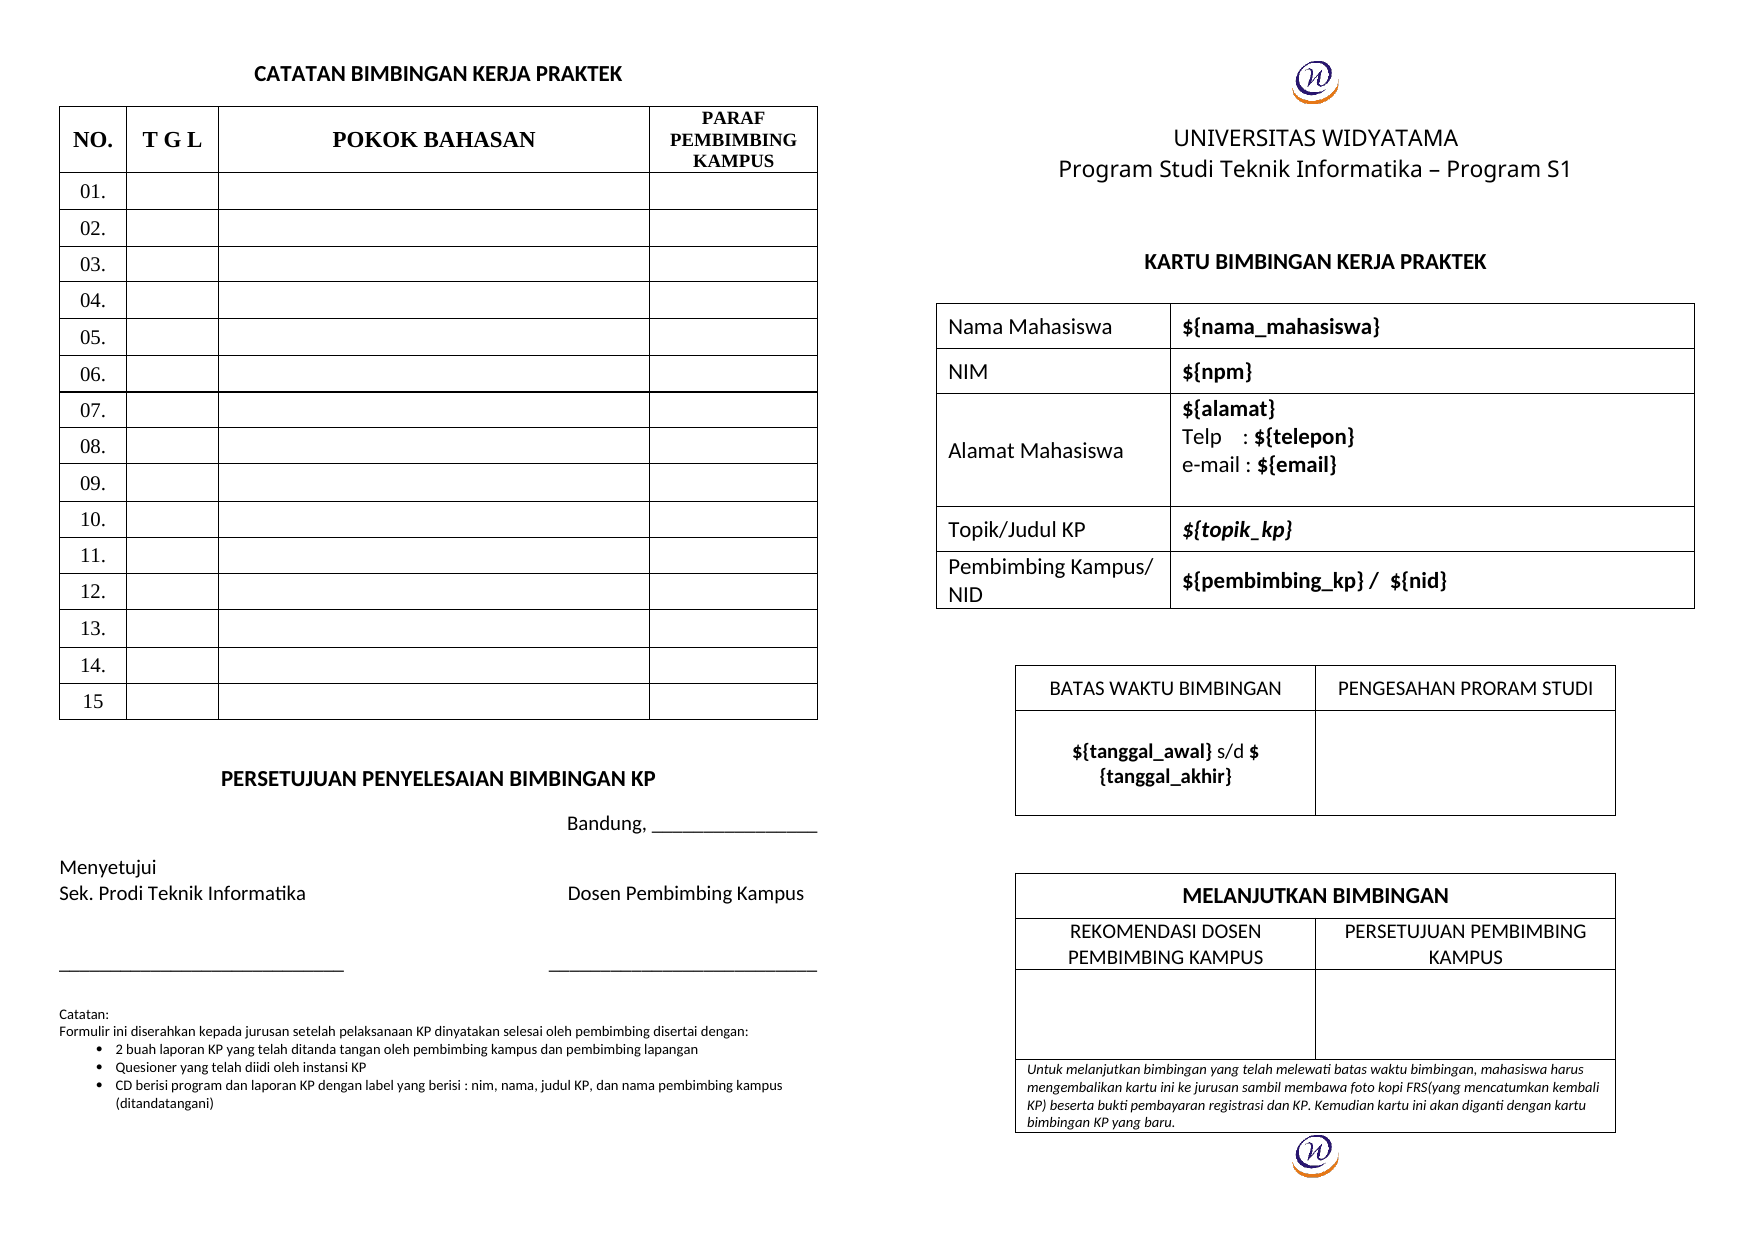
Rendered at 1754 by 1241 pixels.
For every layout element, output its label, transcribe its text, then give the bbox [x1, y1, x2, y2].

table_header MELANJUTKAN BIMBINGAN [1016, 874, 1615, 917]
table_header PENGESAHAN PRORAM STUDI [1316, 666, 1615, 710]
table_cell 14. [60, 648, 126, 683]
table_cell [219, 502, 649, 537]
table_cell 03. [60, 247, 126, 281]
table_cell PERSETUJUAN PEMBIMBING KAMPUS [1316, 919, 1615, 969]
table_cell 10. [60, 502, 126, 537]
table_cell [219, 173, 649, 209]
table_cell ${alamat} Telp : ${telepon} e-mail : ${email} [1171, 394, 1694, 506]
table_cell 08. [60, 428, 126, 463]
table_cell [127, 464, 218, 501]
table_header PARAF PEMBIMBING KAMPUS [650, 107, 817, 172]
table_cell [1016, 970, 1315, 1059]
table_header Nama Mahasiswa [937, 304, 1170, 348]
table_cell [127, 648, 218, 683]
table_cell 02. [60, 210, 126, 246]
picture [1292, 59, 1339, 106]
table_cell 13. [60, 610, 126, 647]
table_cell [127, 610, 218, 647]
table_cell [650, 464, 817, 501]
table_cell ${topik_kp} [1171, 507, 1694, 551]
table_cell [219, 574, 649, 609]
table_cell [219, 648, 649, 683]
table_cell [650, 356, 817, 391]
table_cell [127, 428, 218, 463]
table_cell 05. [60, 319, 126, 355]
table_cell 04. [60, 282, 126, 317]
table_cell [127, 393, 218, 427]
text Bandung, ________________ [59, 811, 818, 836]
table_cell [1316, 970, 1615, 1059]
table_cell [127, 319, 218, 355]
text Program Studi Teknik Informatika – Program S1 [936, 153, 1695, 184]
table_cell [650, 502, 817, 537]
text KARTU BIMBINGAN KERJA PRAKTEK [936, 247, 1695, 275]
table_cell [127, 538, 218, 573]
table_cell 06. [60, 356, 126, 391]
table_cell [650, 574, 817, 609]
table_cell 15 [60, 684, 126, 718]
text CATATAN BIMBINGAN KERJA PRAKTEK [59, 59, 818, 87]
table_cell [219, 684, 649, 718]
list CD berisi program dan laporan KP dengan label yang berisi : nim, nama, judul KP, dan nama pembimbing kampus (ditandatangani) [97, 1076, 818, 1112]
table_cell [650, 393, 817, 427]
table_cell 11. [60, 538, 126, 573]
text Catatan: [59, 1005, 818, 1023]
table_cell 01. [60, 173, 126, 209]
table_cell Pembimbing Kampus/ NID [937, 552, 1170, 608]
table_header T G L [127, 107, 218, 172]
table_cell 09. [60, 464, 126, 501]
table_cell [650, 282, 817, 317]
table_cell [127, 247, 218, 281]
table_cell REKOMENDASI DOSEN PEMBIMBING KAMPUS [1016, 919, 1315, 969]
table_cell [219, 210, 649, 246]
table_cell Untuk melanjutkan bimbingan yang telah melewati batas waktu bimbingan, mahasiswa harus mengembalikan kartu ini ke jurusan sambil membawa foto kopi FRS(yang mencatumkan kembali KP) beserta bukti pembayaran registrasi dan KP. Kemudian kartu ini akan diganti dengan kartu bimbingan KP yang baru. [1016, 1060, 1615, 1132]
table_cell [127, 574, 218, 609]
table_cell [650, 319, 817, 355]
text PERSETUJUAN PENYELESAIAN BIMBINGAN KP [59, 764, 818, 792]
table_cell [127, 282, 218, 317]
picture [1292, 1132, 1339, 1179]
text Formulir ini diserahkan kepada jurusan setelah pelaksanaan KP dinyatakan selesai oleh pembimbing disertai dengan: [59, 1023, 818, 1041]
table_cell [650, 684, 817, 718]
table_cell [219, 538, 649, 573]
table_cell [219, 356, 649, 391]
table_cell Alamat Mahasiswa [937, 394, 1170, 506]
table_header NO. [60, 107, 126, 172]
table_cell 07. [60, 393, 126, 427]
table_cell [650, 428, 817, 463]
table_cell [127, 502, 218, 537]
table_cell Topik/Judul KP [937, 507, 1170, 551]
list Quesioner yang telah diidi oleh instansi KP [97, 1058, 818, 1076]
table_cell [219, 247, 649, 281]
table_cell [650, 538, 817, 573]
table_cell [1316, 711, 1615, 815]
table_cell [650, 610, 817, 647]
table_cell [219, 610, 649, 647]
table_cell [219, 319, 649, 355]
table_cell [650, 247, 817, 281]
table_cell [219, 282, 649, 317]
text Menyetujui [59, 854, 818, 880]
table_header ${nama_mahasiswa} [1171, 304, 1694, 348]
text Sek. Prodi Teknik Informatika Dosen Pembimbing Kampus [59, 880, 818, 905]
table_cell ${npm} [1171, 349, 1694, 393]
table_cell NIM [937, 349, 1170, 393]
table_cell [127, 173, 218, 209]
table_cell 12. [60, 574, 126, 609]
table_cell [127, 356, 218, 391]
table_header BATAS WAKTU BIMBINGAN [1016, 666, 1315, 710]
table_cell [219, 393, 649, 427]
table_cell [650, 210, 817, 246]
table_cell [219, 464, 649, 501]
table_cell ${tanggal_awal} s/d ${tanggal_akhir} [1016, 711, 1315, 815]
table_cell [127, 684, 218, 718]
table_cell [127, 210, 218, 246]
text UNIVERSITAS WIDYATAMA [936, 122, 1695, 153]
table_cell [219, 428, 649, 463]
table_header POKOK BAHASAN [219, 107, 649, 172]
table_cell [650, 648, 817, 683]
table_cell ${pembimbing_kp} / ${nid} [1171, 552, 1694, 608]
table_cell [650, 173, 817, 209]
list 2 buah laporan KP yang telah ditanda tangan oleh pembimbing kampus dan pembimbing lapangan [97, 1041, 818, 1058]
